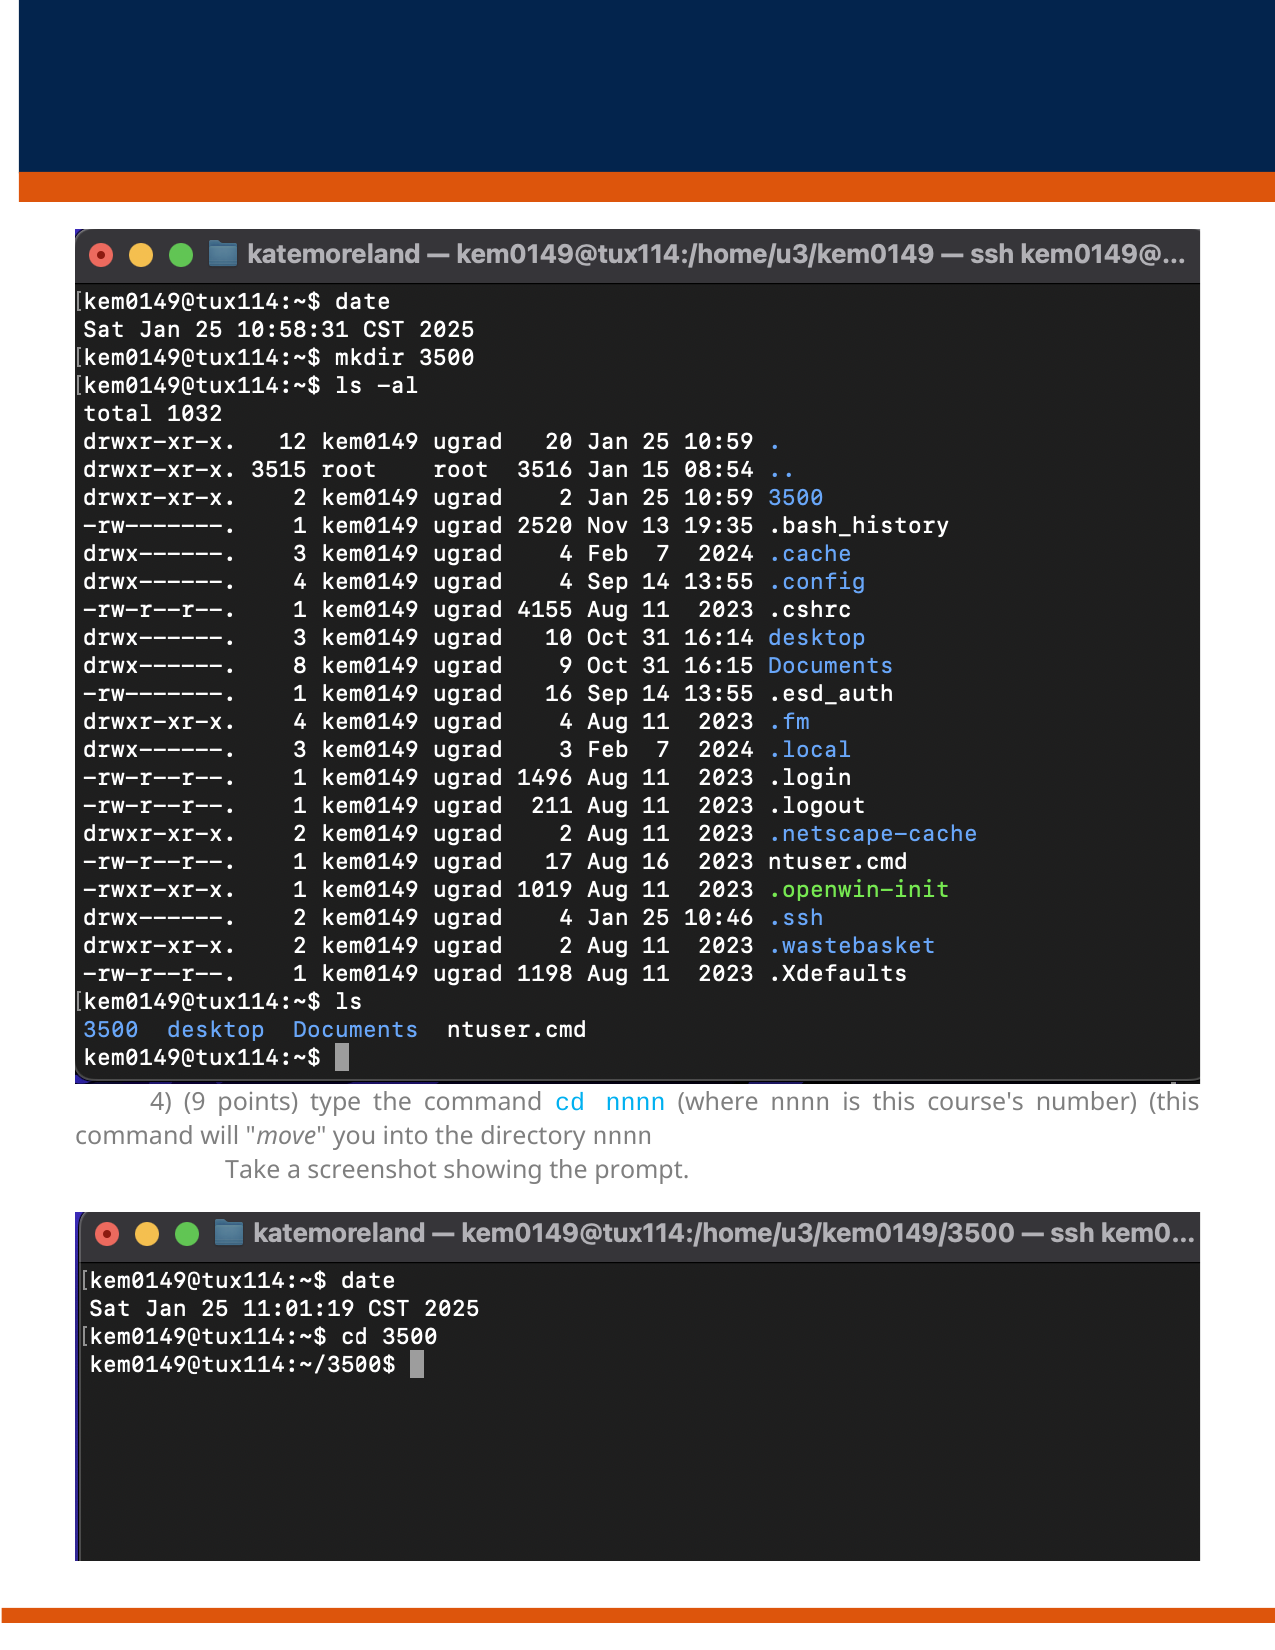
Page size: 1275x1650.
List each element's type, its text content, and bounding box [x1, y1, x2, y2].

picture [75, 1212, 1200, 1561]
text Take a screenshot showing the prompt. [75, 1152, 1200, 1186]
picture [75, 229, 1200, 1084]
text 4) (9 points) type the command cd nnnn (where nnnn is this course's number) (this command will "move" you into the directory nnnn [75, 1084, 1200, 1152]
